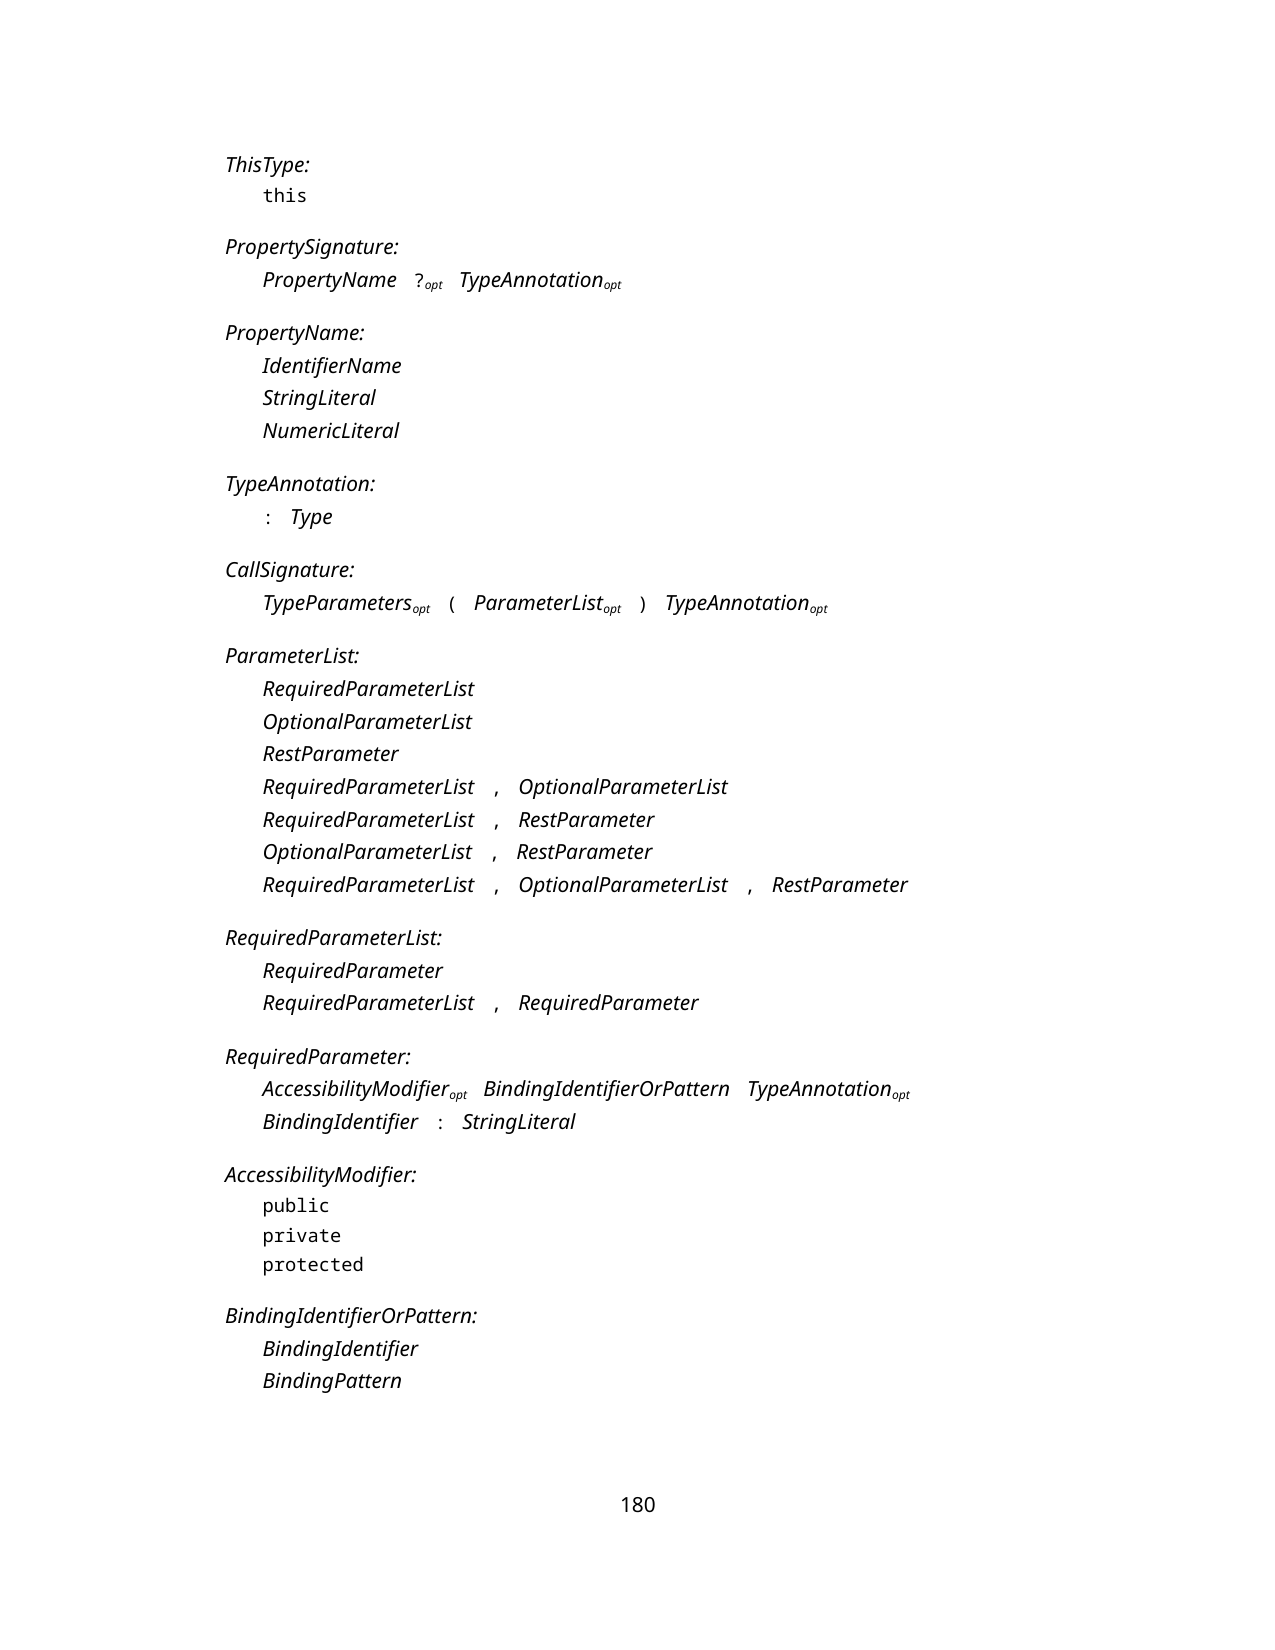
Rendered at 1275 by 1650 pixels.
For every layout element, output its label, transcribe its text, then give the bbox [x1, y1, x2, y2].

text RequiredParameterList: RequiredParameter RequiredParameterList , RequiredParameter [225, 923, 1125, 1017]
text BindingIdentifierOrPattern: BindingIdentifier BindingPattern [225, 1301, 1125, 1395]
text CallSignature: TypeParametersopt ( ParameterListopt ) TypeAnnotationopt [225, 556, 1125, 617]
text ThisType: this [225, 150, 1125, 208]
text AccessibilityModifier: public private protected [225, 1161, 1125, 1277]
text ParameterList: RequiredParameterList OptionalParameterList RestParameter RequiredParameterList , OptionalParameterList RequiredParameterList , RestParameter OptionalParameterList , RestParameter RequiredParameterList , OptionalParameterList , RestParameter [225, 642, 1125, 898]
text PropertyName: IdentifierName StringLiteral NumericLiteral [225, 318, 1125, 444]
text RequiredParameter: AccessibilityModifieropt BindingIdentifierOrPattern TypeAnnotationopt BindingIdentifier : StringLiteral [225, 1042, 1125, 1136]
text TypeAnnotation: : Type [225, 469, 1125, 531]
text PropertySignature: PropertyName ?opt TypeAnnotationopt [225, 232, 1125, 293]
